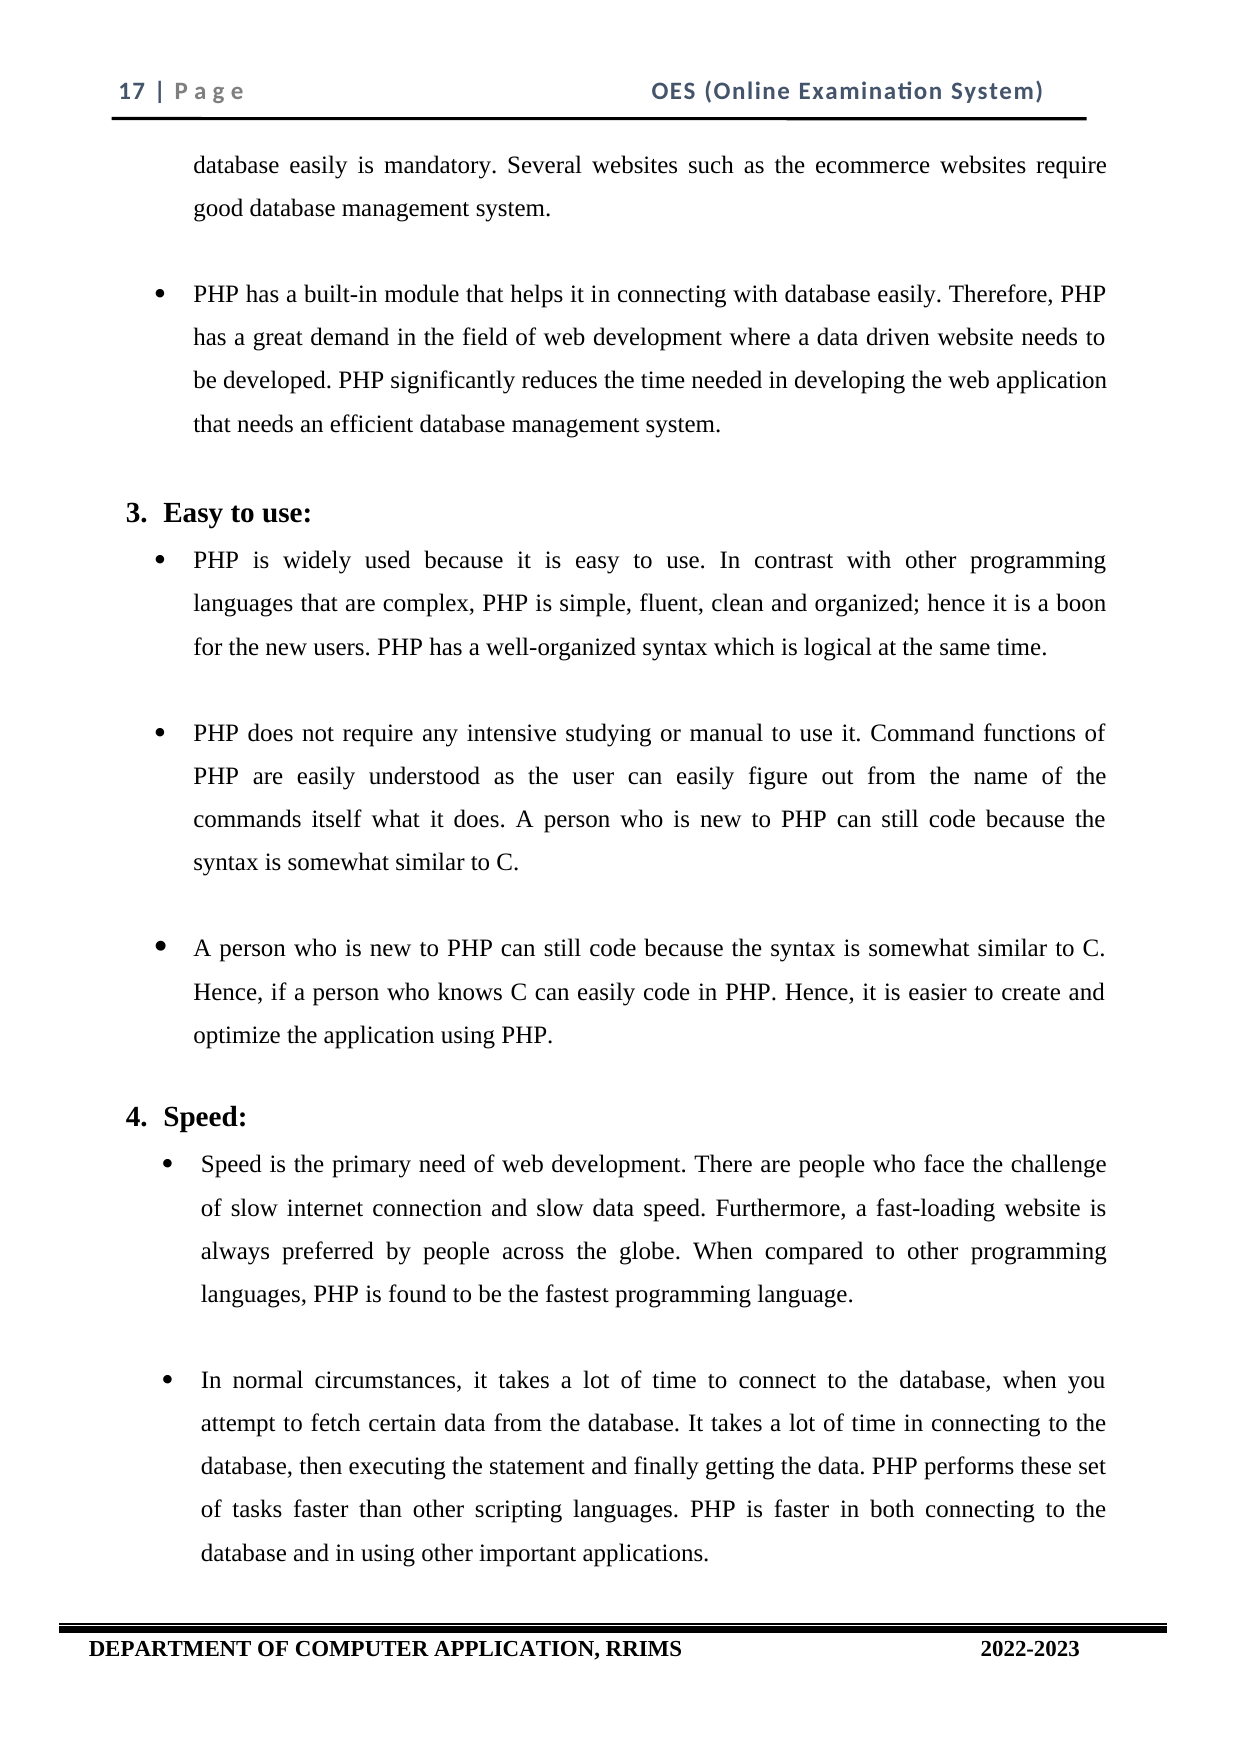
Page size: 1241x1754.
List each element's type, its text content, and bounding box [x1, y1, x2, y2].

list In normal circumstances, it takes a lot of time to connect to the database, when you attempt to fetch certain data from the database. It takes a lot of time in connecting to the database, then executing the statement and finally getting the data. PHP performs these set of tasks faster than other scripting languages. PHP is faster in both connecting to the database and in using other important applications. [163, 1365, 1107, 1566]
list PHP does not require any intensive studying or manual to use it. Command functions of PHP are easily understood as the user can easily figure out from the name of the commands itself what it does. A person who is new to PHP can still code because the syntax is somewhat similar to C. [156, 718, 1107, 876]
list Easy to use: [126, 495, 1107, 528]
list A person who is new to PHP can still code because the syntax is somewhat similar to C. Hence, if a person who knows C can easily code in PHP. Hence, it is easier to create and optimize the application using PHP. [156, 933, 1107, 1049]
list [156, 150, 1107, 222]
list Speed: [126, 1099, 1107, 1133]
list PHP is widely used because it is easy to use. In contrast with other programming languages that are complex, PHP is simple, fluent, clean and organized; hence it is a boon for the new users. PHP has a well-organized syntax which is logical at the same time. [156, 545, 1107, 660]
list PHP has a built-in module that helps it in connecting with database easily. Therefore, PHP has a great demand in the field of web development where a data driven website needs to be developed. PHP significantly reduces the time needed in developing the web application that needs an efficient database management system. [156, 279, 1107, 437]
list Speed is the primary need of web development. There are people who face the challenge of slow internet connection and slow data speed. Furthermore, a fast-loading website is always preferred by people across the globe. When compared to other programming languages, PHP is found to be the fastest programming language. [163, 1149, 1107, 1308]
